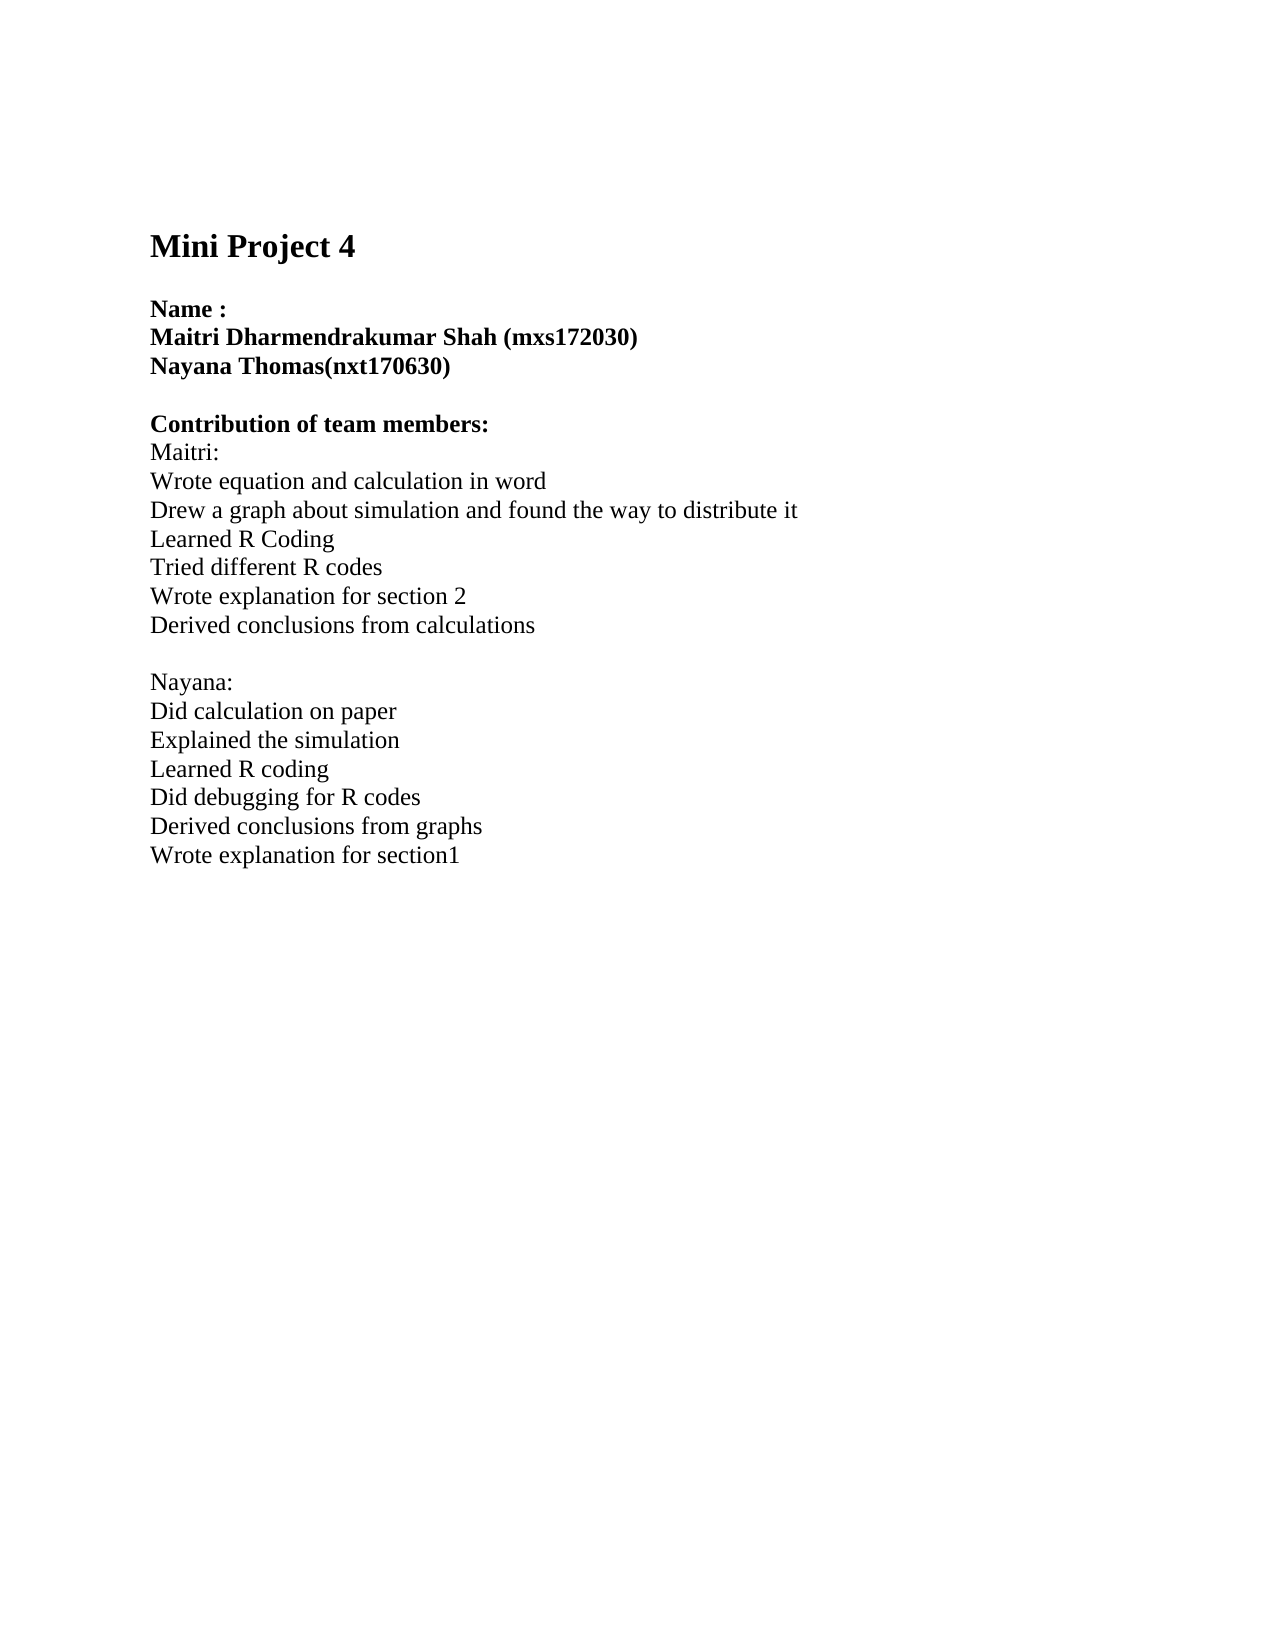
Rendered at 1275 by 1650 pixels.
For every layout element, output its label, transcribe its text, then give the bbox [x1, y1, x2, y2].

text Contribution of team members: [150, 409, 1125, 437]
text Nayana: [150, 667, 1125, 696]
text Learned R Coding [150, 524, 1125, 552]
text Mini Project 4 [150, 227, 1125, 265]
text Nayana Thomas(nxt170630) [150, 351, 1125, 380]
text Did debugging for R codes [150, 782, 1125, 811]
text Derived conclusions from graphs [150, 811, 1125, 840]
text Wrote explanation for section1 [150, 840, 1125, 869]
text Tried different R codes [150, 552, 1125, 581]
text Maitri: [150, 437, 1125, 466]
text Derived conclusions from calculations [150, 610, 1125, 639]
text Name : [150, 294, 1125, 322]
text Learned R coding [150, 754, 1125, 782]
text Drew a graph about simulation and found the way to distribute it [150, 495, 1125, 524]
text Explained the simulation [150, 725, 1125, 754]
text Maitri Dharmendrakumar Shah (mxs172030) [150, 322, 1125, 351]
text Wrote explanation for section 2 [150, 581, 1125, 610]
text Wrote equation and calculation in word [150, 466, 1125, 495]
text Did calculation on paper [150, 696, 1125, 725]
